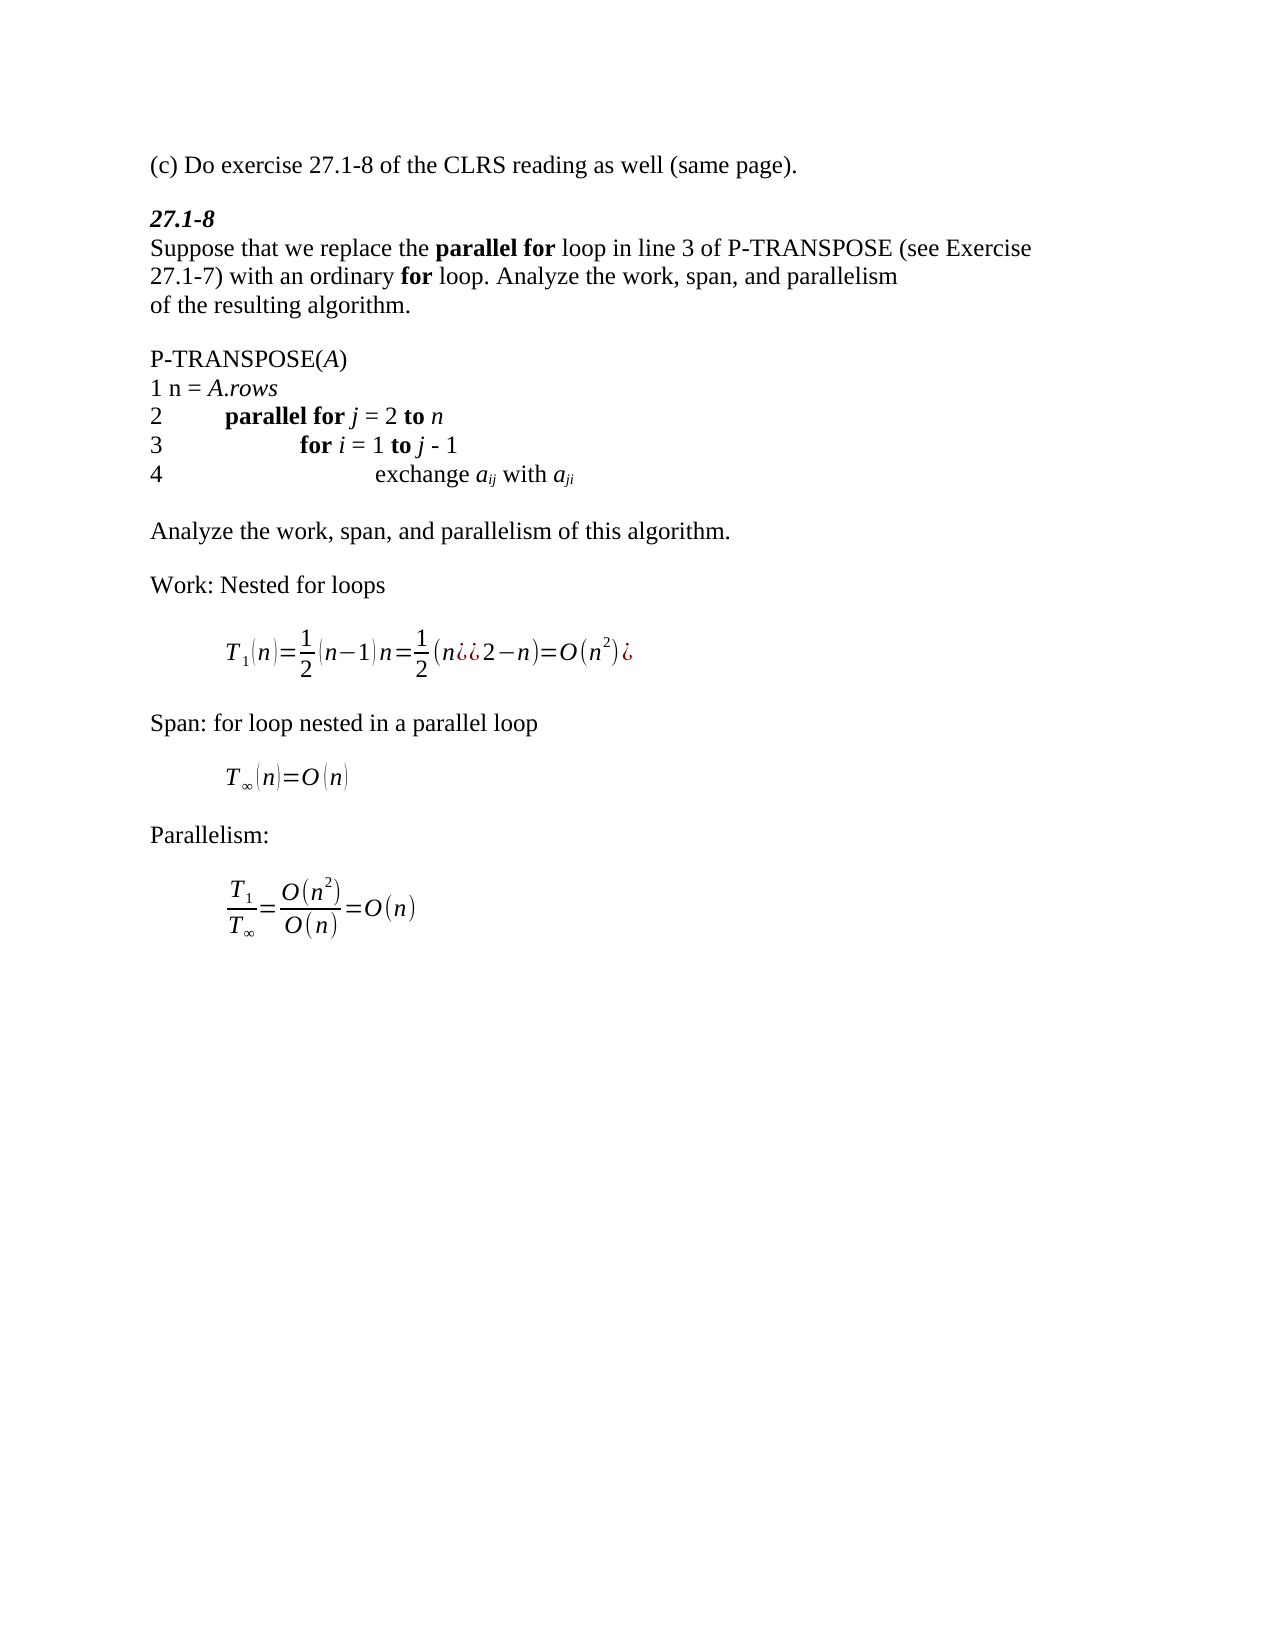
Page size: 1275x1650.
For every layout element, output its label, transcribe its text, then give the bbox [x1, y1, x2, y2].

text 2 parallel for j = 2 to n [150, 401, 1125, 430]
text of the resulting algorithm. [150, 290, 1125, 319]
text 27.1-8 [150, 204, 1125, 233]
text Analyze the work, span, and parallelism of this algorithm. [150, 516, 1125, 545]
text Span: for loop nested in a parallel loop [150, 708, 1125, 737]
text 27.1-7) with an ordinary for loop. Analyze the work, span, and parallelism [150, 261, 1125, 290]
text Parallelism: [150, 820, 1125, 849]
text Suppose that we replace the parallel for loop in line 3 of P-TRANSPOSE (see Exercise [150, 233, 1125, 261]
text (c) Do exercise 27.1-8 of the CLRS reading as well (same page). [150, 150, 1125, 179]
text Work: Nested for loops [150, 570, 1125, 599]
text 4 exchange aij with aji [150, 459, 1125, 488]
text P-TRANSPOSE(A) [150, 344, 1125, 373]
text 1 n = A.rows [150, 373, 1125, 401]
text 3 for i = 1 to j - 1 [150, 430, 1125, 459]
